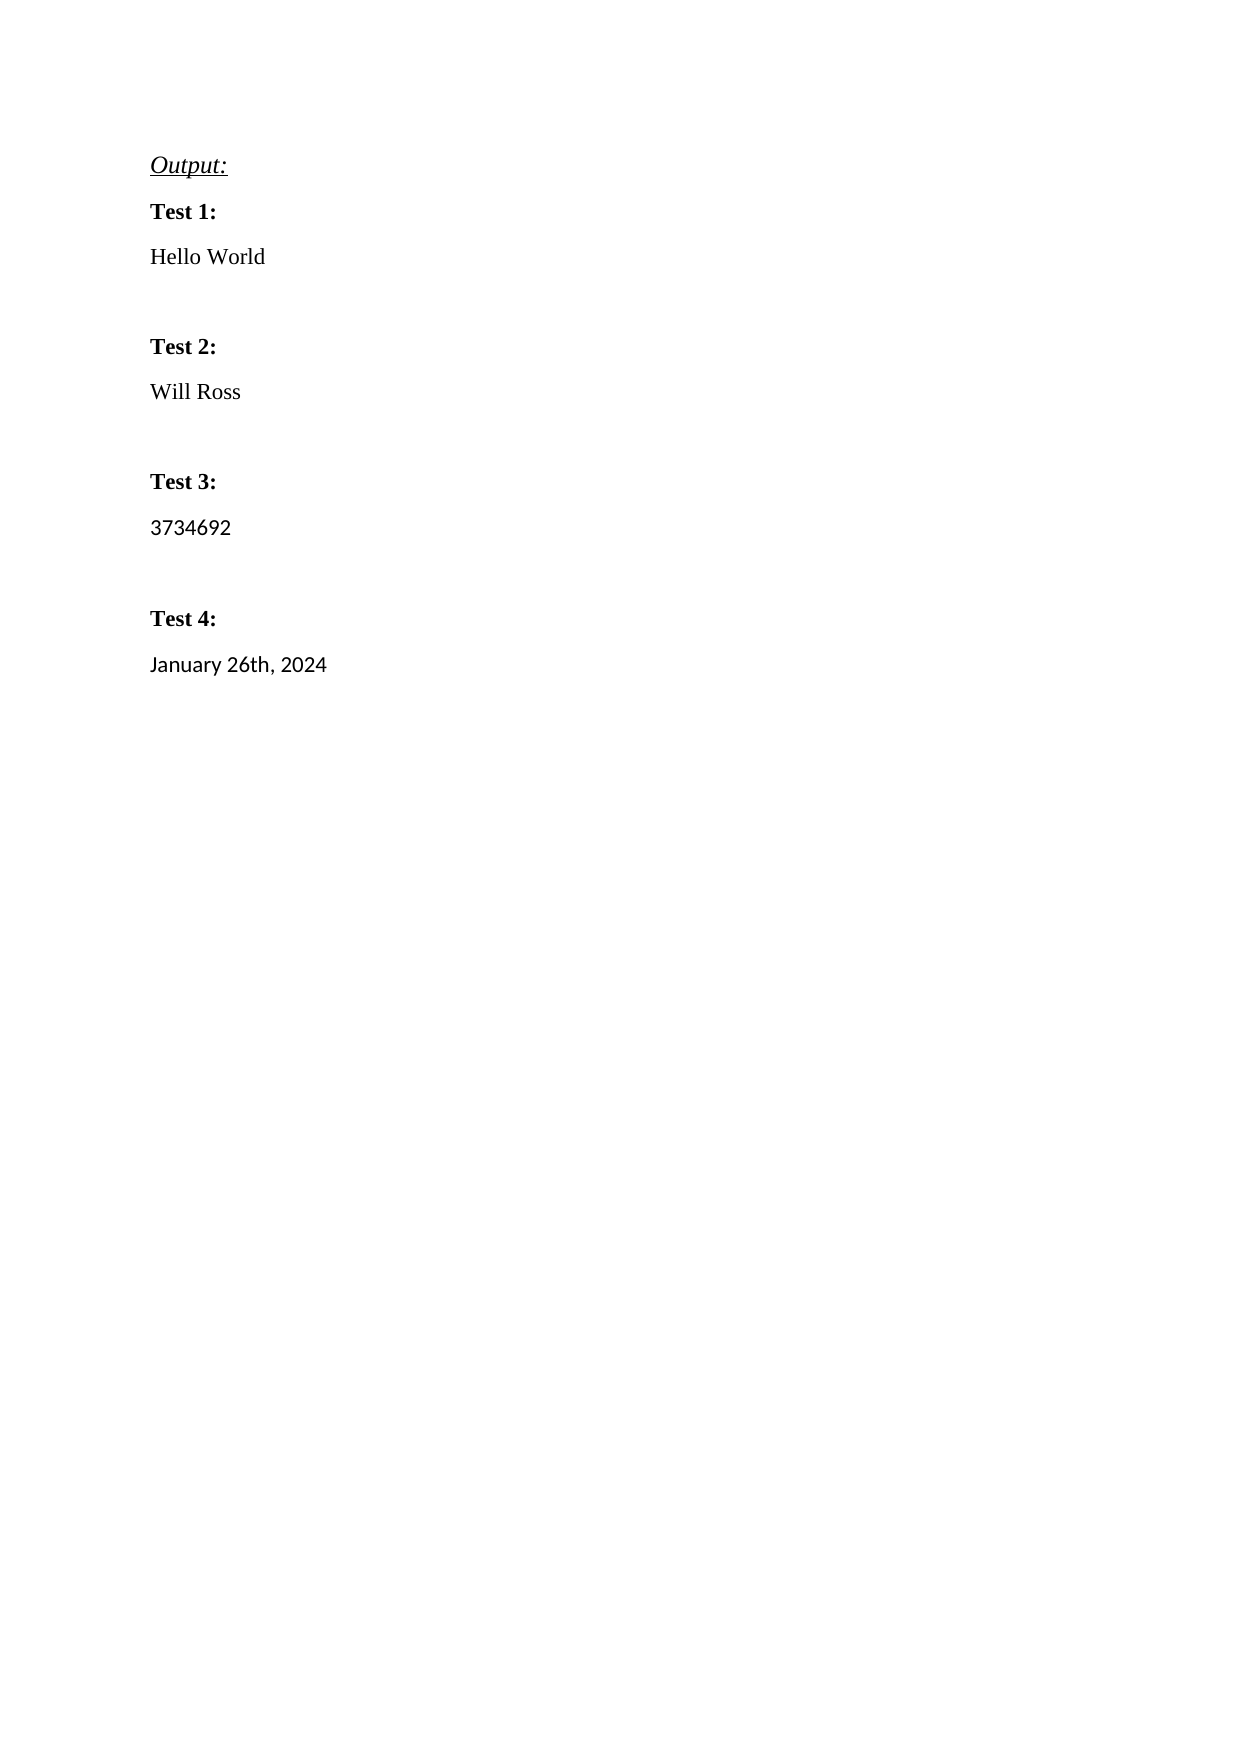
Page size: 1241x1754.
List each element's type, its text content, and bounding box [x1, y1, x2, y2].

text January 26th, 2024 [150, 651, 1090, 678]
text Test 1: [150, 198, 1090, 224]
text Will Ross [150, 378, 1090, 404]
text Test 3: [150, 468, 1090, 495]
text Output: [150, 150, 1090, 179]
text Test 2: [150, 333, 1090, 359]
text 3734692 [150, 513, 1090, 541]
text Hello World [150, 243, 1090, 269]
text Test 4: [150, 605, 1090, 632]
